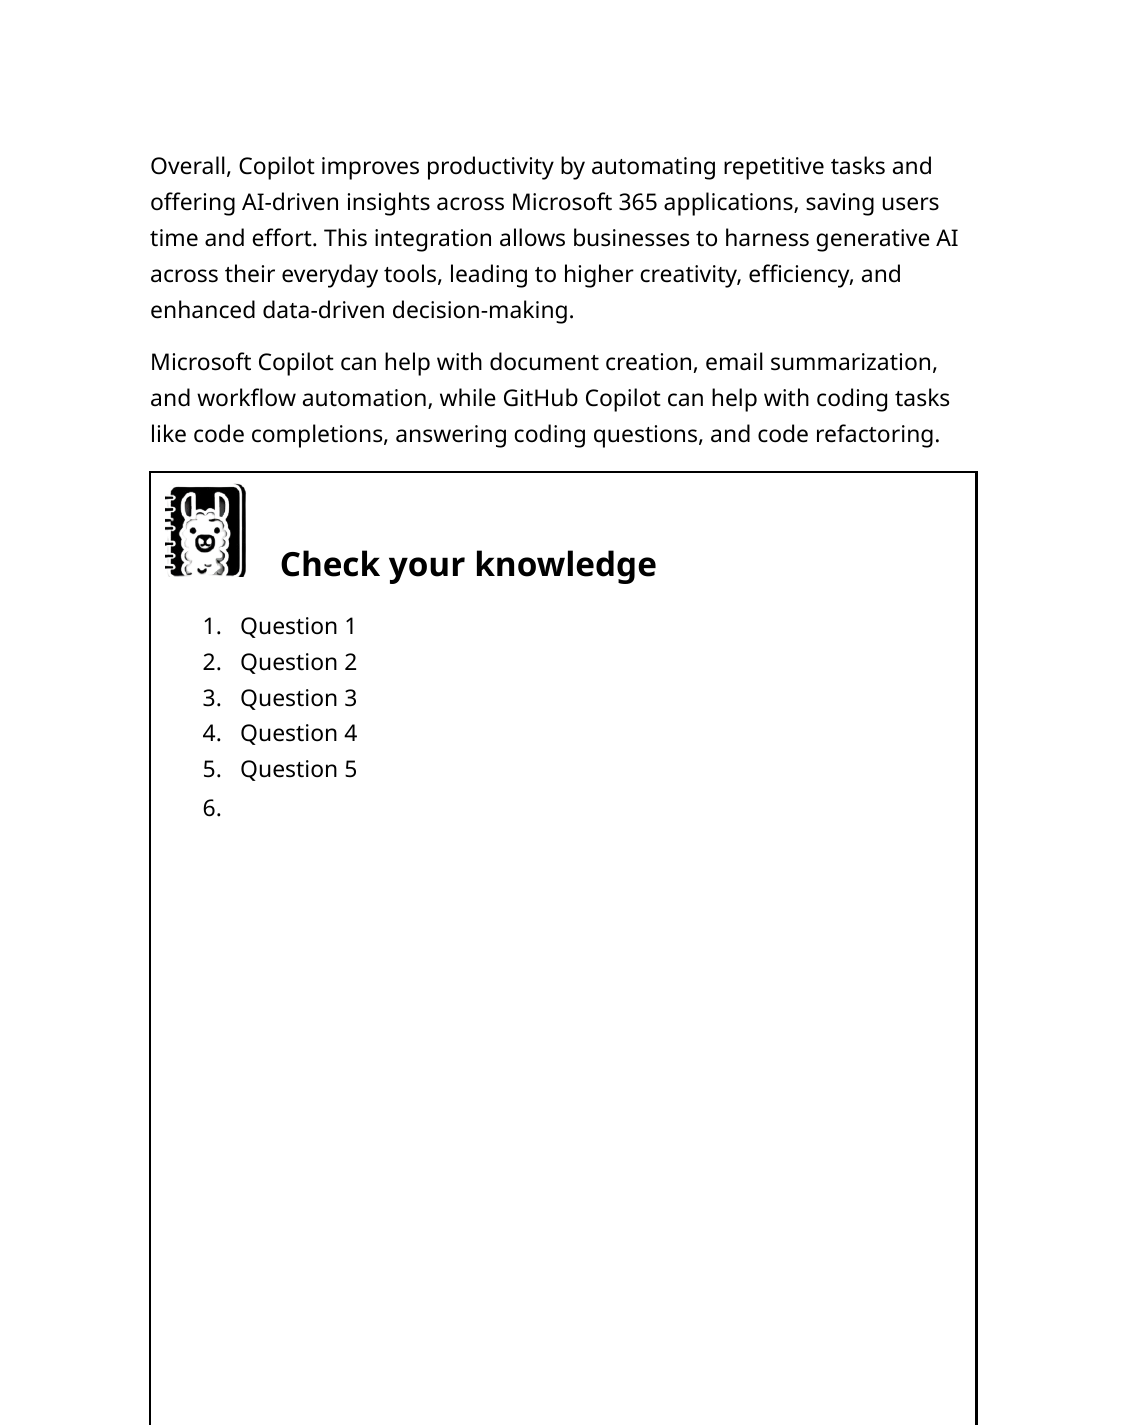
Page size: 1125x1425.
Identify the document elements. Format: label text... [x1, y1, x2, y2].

picture [165, 480, 248, 577]
text Overall, Copilot improves productivity by automating repetitive tasks and offering AI-driven insights across Microsoft 365 applications, saving users time and effort. This integration allows businesses to harness generative AI across their everyday tools, leading to higher creativity, efficiency, and enhanced data-driven decision-making. [150, 150, 975, 325]
text Microsoft Copilot can help with document creation, email summarization, and workflow automation, while GitHub Copilot can help with coding tasks like code completions, answering coding questions, and code refactoring. [150, 346, 975, 449]
